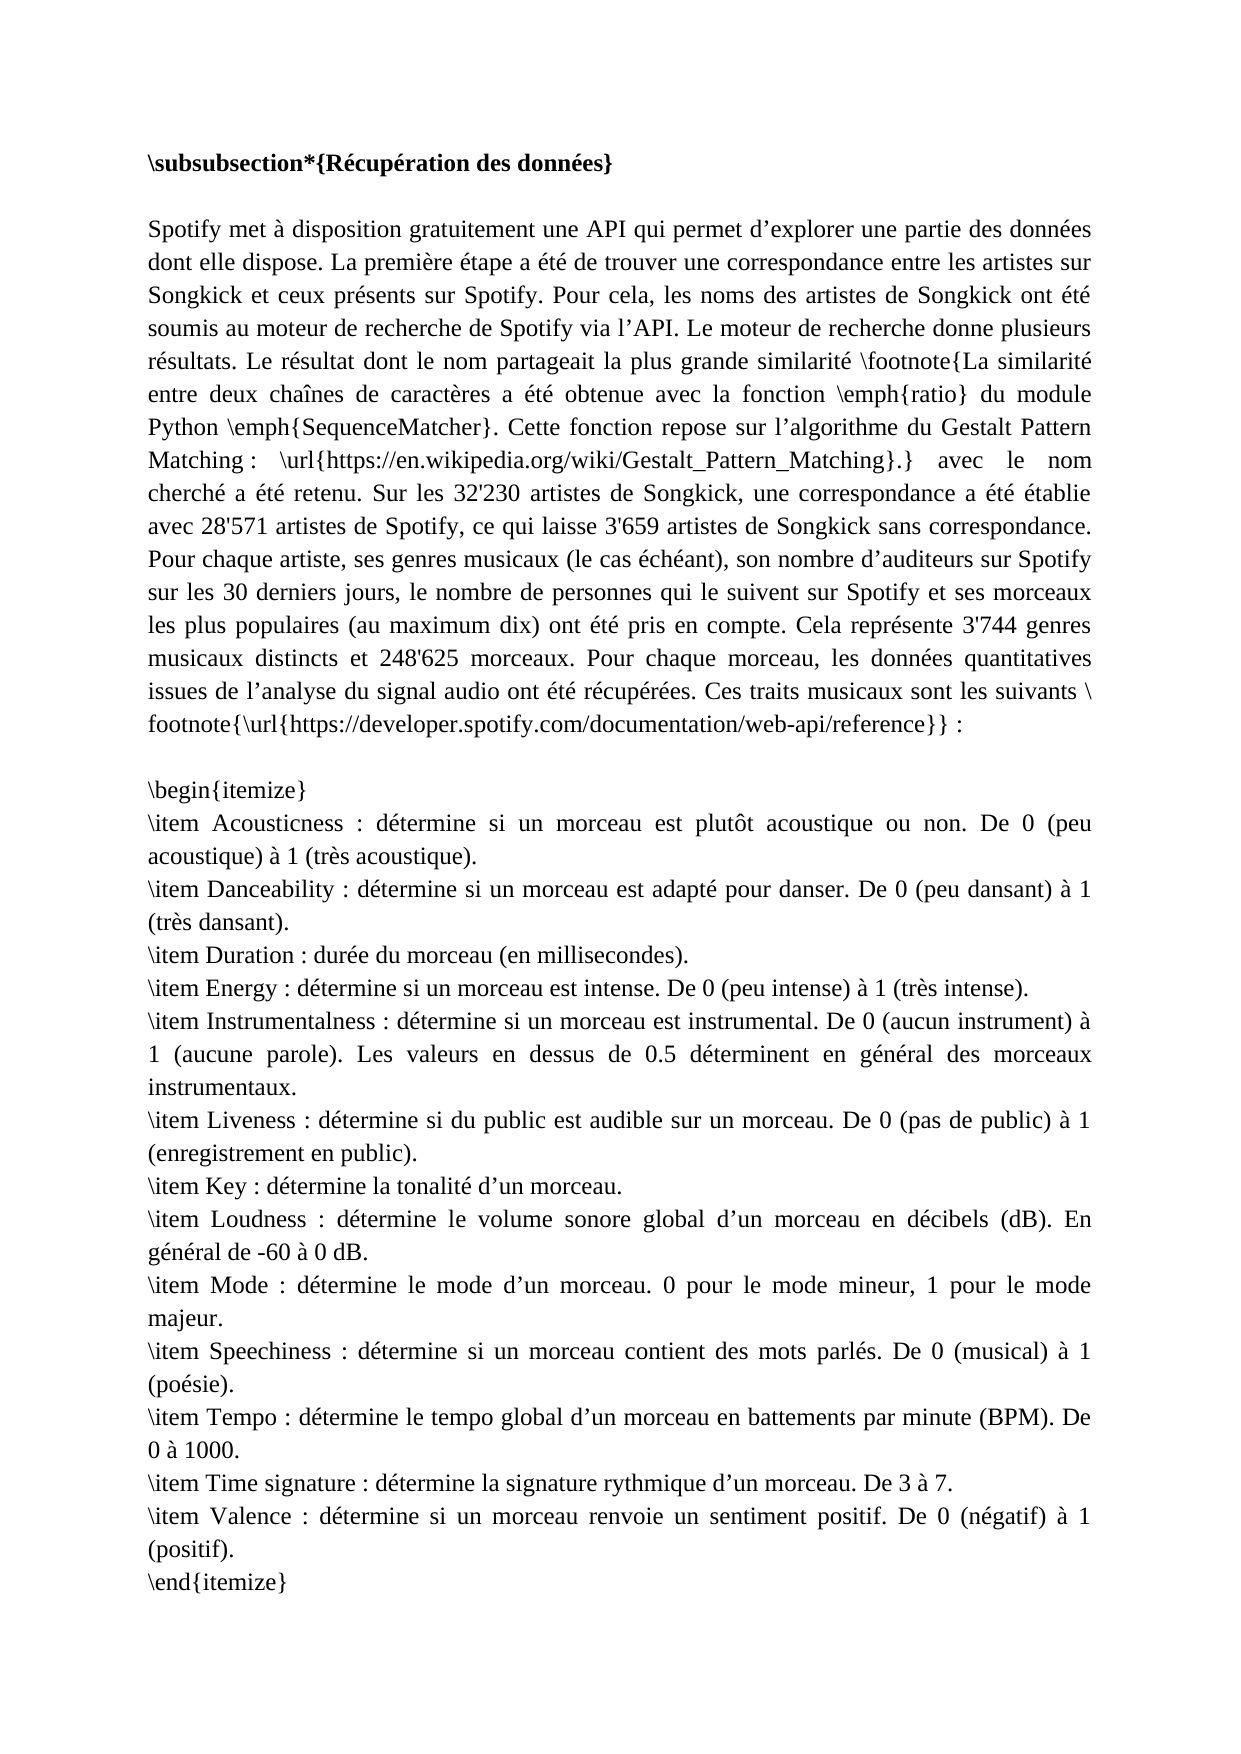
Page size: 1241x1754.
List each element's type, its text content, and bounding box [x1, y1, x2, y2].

text \item Key : détermine la tonalité d’un morceau. [148, 1171, 1093, 1200]
text \item Instrumentalness : détermine si un morceau est instrumental. De 0 (aucun instrument) à 1 (aucune parole). Les valeurs en dessus de 0.5 déterminent en général des morceaux instrumentaux. [148, 1006, 1093, 1101]
text \item Liveness : détermine si du public est audible sur un morceau. De 0 (pas de public) à 1 (enregistrement en public). [148, 1105, 1093, 1167]
text \item Energy : détermine si un morceau est intense. De 0 (peu intense) à 1 (très intense). [148, 973, 1093, 1002]
text \item Time signature : détermine la signature rythmique d’un morceau. De 3 à 7. [148, 1468, 1093, 1497]
text \end{itemize} [148, 1567, 1093, 1596]
text \item Tempo : détermine le tempo global d’un morceau en battements par minute (BPM). De 0 à 1000. [148, 1402, 1093, 1464]
text \item Acousticness : détermine si un morceau est plutôt acoustique ou non. De 0 (peu acoustique) à 1 (très acoustique). [148, 808, 1093, 870]
text \item Valence : détermine si un morceau renvoie un sentiment positif. De 0 (négatif) à 1 (positif). [148, 1501, 1093, 1563]
text \subsubsection*{Récupération des données} [148, 148, 1093, 176]
text \item Danceability : détermine si un morceau est adapté pour danser. De 0 (peu dansant) à 1 (très dansant). [148, 874, 1093, 936]
text \item Mode : détermine le mode d’un morceau. 0 pour le mode mineur, 1 pour le mode majeur. [148, 1270, 1093, 1332]
text \item Speechiness : détermine si un morceau contient des mots parlés. De 0 (musical) à 1 (poésie). [148, 1336, 1093, 1398]
text \begin{itemize} [148, 775, 1093, 804]
text Spotify met à disposition gratuitement une API qui permet d’explorer une partie des données dont elle dispose. La première étape a été de trouver une correspondance entre les artistes sur Songkick et ceux présents sur Spotify. Pour cela, les noms des artistes de Songkick ont été soumis au moteur de recherche de Spotify via l’API. Le moteur de recherche donne plusieurs résultats. Le résultat dont le nom partageait la plus grande similarité \footnote{La similarité entre deux chaînes de caractères a été obtenue avec la fonction \emph{ratio} du module Python \emph{SequenceMatcher}. Cette fonction repose sur l’algorithme du Gestalt Pattern Matching : \url{https://en.wikipedia.org/wiki/Gestalt_Pattern_Matching}.} avec le nom cherché a été retenu. Sur les 32'230 artistes de Songkick, une correspondance a été établie avec 28'571 artistes de Spotify, ce qui laisse 3'659 artistes de Songkick sans correspondance. Pour chaque artiste, ses genres musicaux (le cas échéant), son nombre d’auditeurs sur Spotify sur les 30 derniers jours, le nombre de personnes qui le suivent sur Spotify et ses morceaux les plus populaires (au maximum dix) ont été pris en compte. Cela représente 3'744 genres musicaux distincts et 248'625 morceaux. Pour chaque morceau, les données quantitatives issues de l’analyse du signal audio ont été récupérées. Ces traits musicaux sont les suivants \footnote{\url{https://developer.spotify.com/documentation/web-api/reference}} : [148, 214, 1093, 738]
text \item Duration : durée du morceau (en millisecondes). [148, 940, 1093, 969]
text \item Loudness : détermine le volume sonore global d’un morceau en décibels (dB). En général de -60 à 0 dB. [148, 1204, 1093, 1266]
